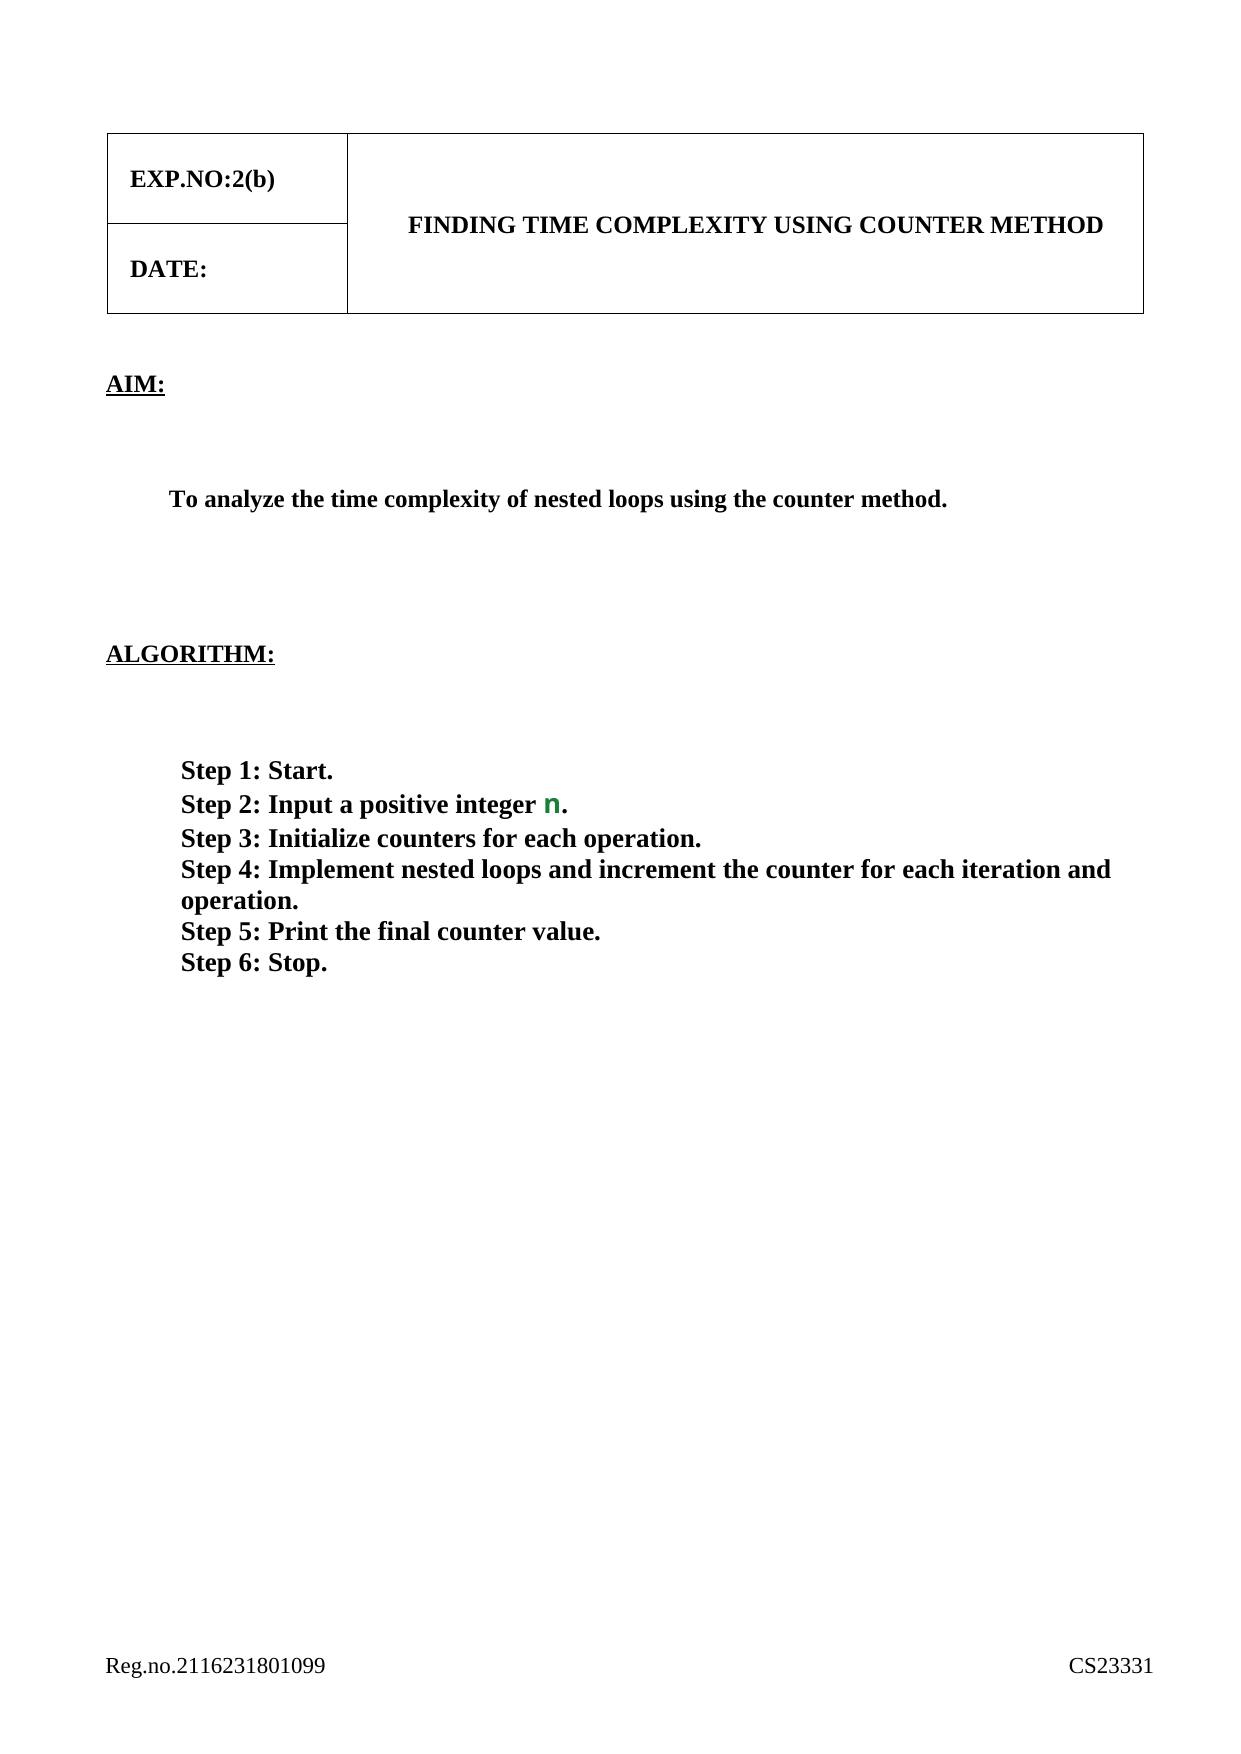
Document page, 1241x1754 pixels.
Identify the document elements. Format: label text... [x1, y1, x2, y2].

text To analyze the time complexity of nested loops using the counter method. [94, 484, 1155, 513]
text ALGORITHM: [106, 639, 1155, 668]
text Step 2: Input a positive integer n. [181, 785, 1155, 822]
text AIM: [106, 369, 1155, 398]
text Step 5: Print the final counter value. [181, 915, 1155, 946]
text Step 6: Stop. [181, 946, 1155, 978]
table_header FINDING TIME COMPLEXITY USING COUNTER METHOD [348, 134, 1143, 313]
table_cell DATE: [108, 224, 347, 313]
text Step 4: Implement nested loops and increment the counter for each iteration and operation. [181, 853, 1155, 915]
text Step 1: Start. [181, 754, 1155, 785]
text Step 3: Initialize counters for each operation. [181, 822, 1155, 853]
table_header EXP.NO:2(b) [108, 134, 347, 223]
